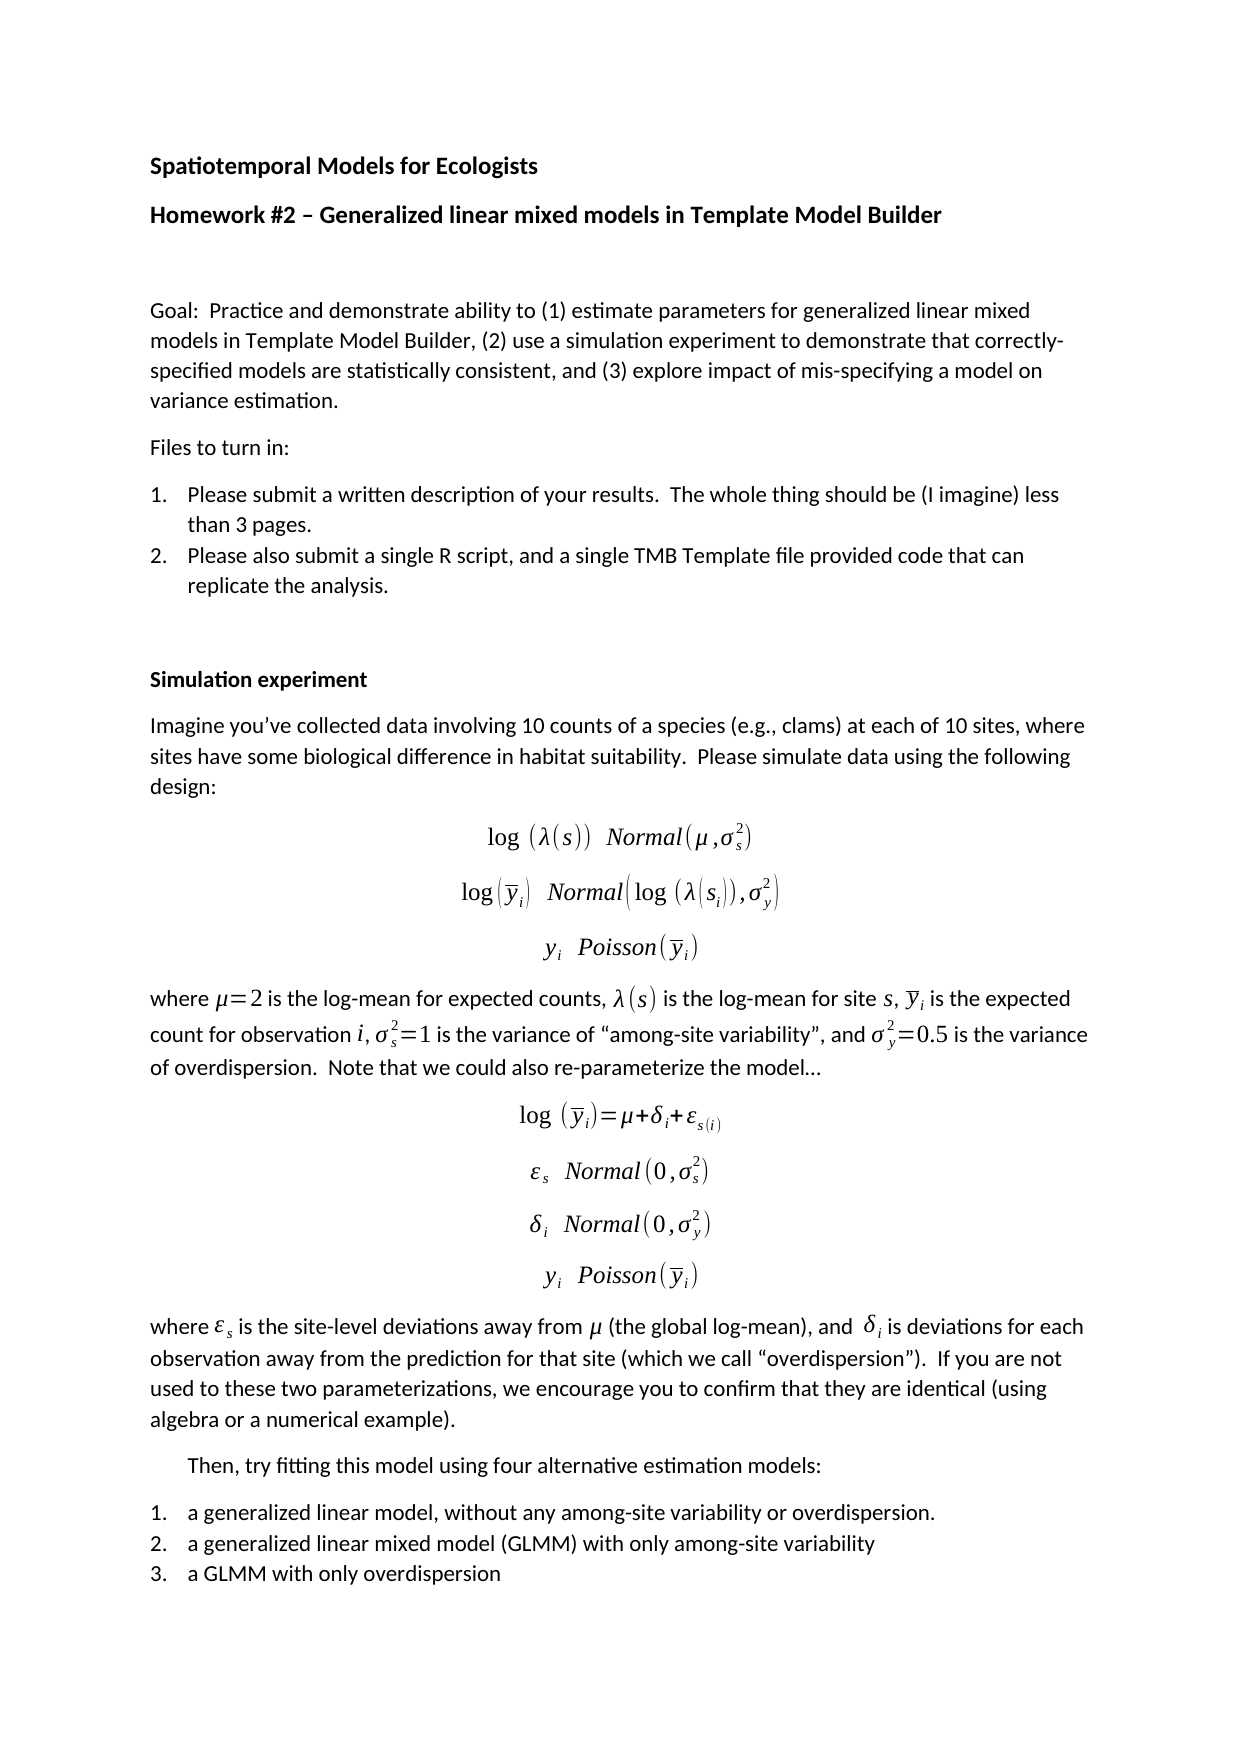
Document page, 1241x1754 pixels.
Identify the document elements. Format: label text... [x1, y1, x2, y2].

text Homework #2 – Generalized linear mixed models in Template Model Builder [150, 199, 1090, 230]
text Simulation experiment [150, 665, 1090, 693]
list a generalized linear model, without any among-site variability or overdispersion. [150, 1498, 1090, 1527]
text Goal: Practice and demonstrate ability to (1) estimate parameters for generalized linear mixed models in Template Model Builder, (2) use a simulation experiment to demonstrate that correctly-specified models are statistically consistent, and (3) explore impact of mis-specifying a model on variance estimation. [150, 296, 1090, 415]
list a GLMM with only overdispersion [150, 1559, 1090, 1587]
text Files to turn in: [150, 433, 1090, 462]
text Then, try fitting this model using four alternative estimation models: [150, 1452, 1090, 1480]
list a generalized linear mixed model (GLMM) with only among-site variability [150, 1529, 1090, 1557]
list Please also submit a single R script, and a single TMB Template file provided code that can replicate the analysis. [150, 541, 1090, 599]
text where is the log-mean for expected counts, is the log-mean for site , is the expected count for observation , is the variance of “among-site variability”, and is the variance of overdispersion. Note that we could also re-parameterize the model… [150, 983, 1090, 1081]
text Imagine you’ve collected data involving 10 counts of a species (e.g., clams) at each of 10 sites, where sites have some biological difference in habitat suitability. Please simulate data using the following design: [150, 712, 1090, 800]
text Spatiotemporal Models for Ecologists [150, 150, 1090, 181]
list Please submit a written description of your results. The whole thing should be (I imagine) less than 3 pages. [150, 480, 1090, 539]
text where is the site-level deviations away from (the global log-mean), and is deviations for each observation away from the prediction for that site (which we call “overdispersion”). If you are not used to these two parameterizations, we encourage you to confirm that they are identical (using algebra or a numerical example). [150, 1311, 1090, 1433]
